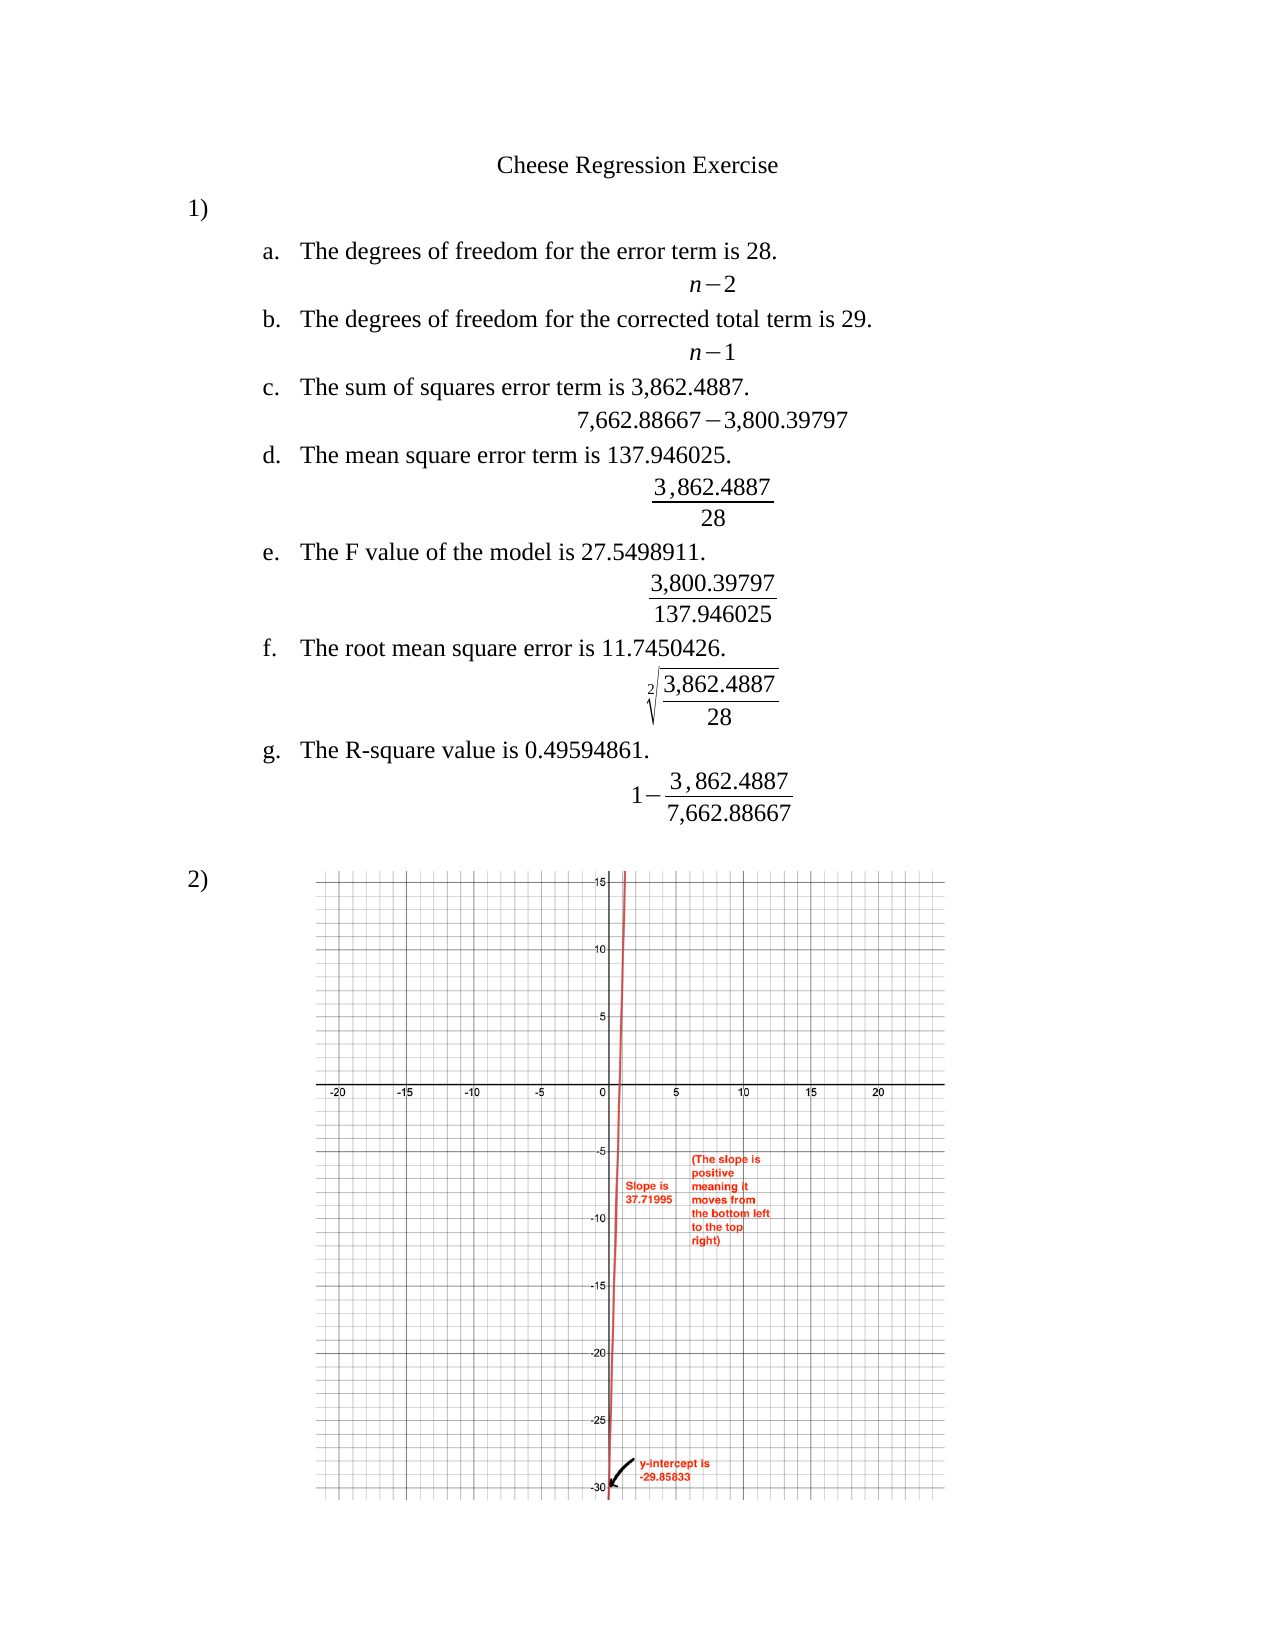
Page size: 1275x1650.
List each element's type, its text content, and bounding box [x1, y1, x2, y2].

list The mean square error term is 137.946025. [262, 440, 1125, 469]
list The R-square value is 0.49594861. [262, 735, 1125, 763]
list The degrees of freedom for the error term is 28. [262, 236, 1125, 265]
list The F value of the model is 27.5498911. [262, 537, 1125, 566]
list The sum of squares error term is 3,862.4887. [262, 372, 1125, 401]
list The root mean square error is 11.7450426. [262, 633, 1125, 662]
list The degrees of freedom for the corrected total term is 29. [262, 304, 1125, 333]
text Cheese Regression Exercise [150, 150, 1125, 179]
picture [315, 871, 945, 1500]
